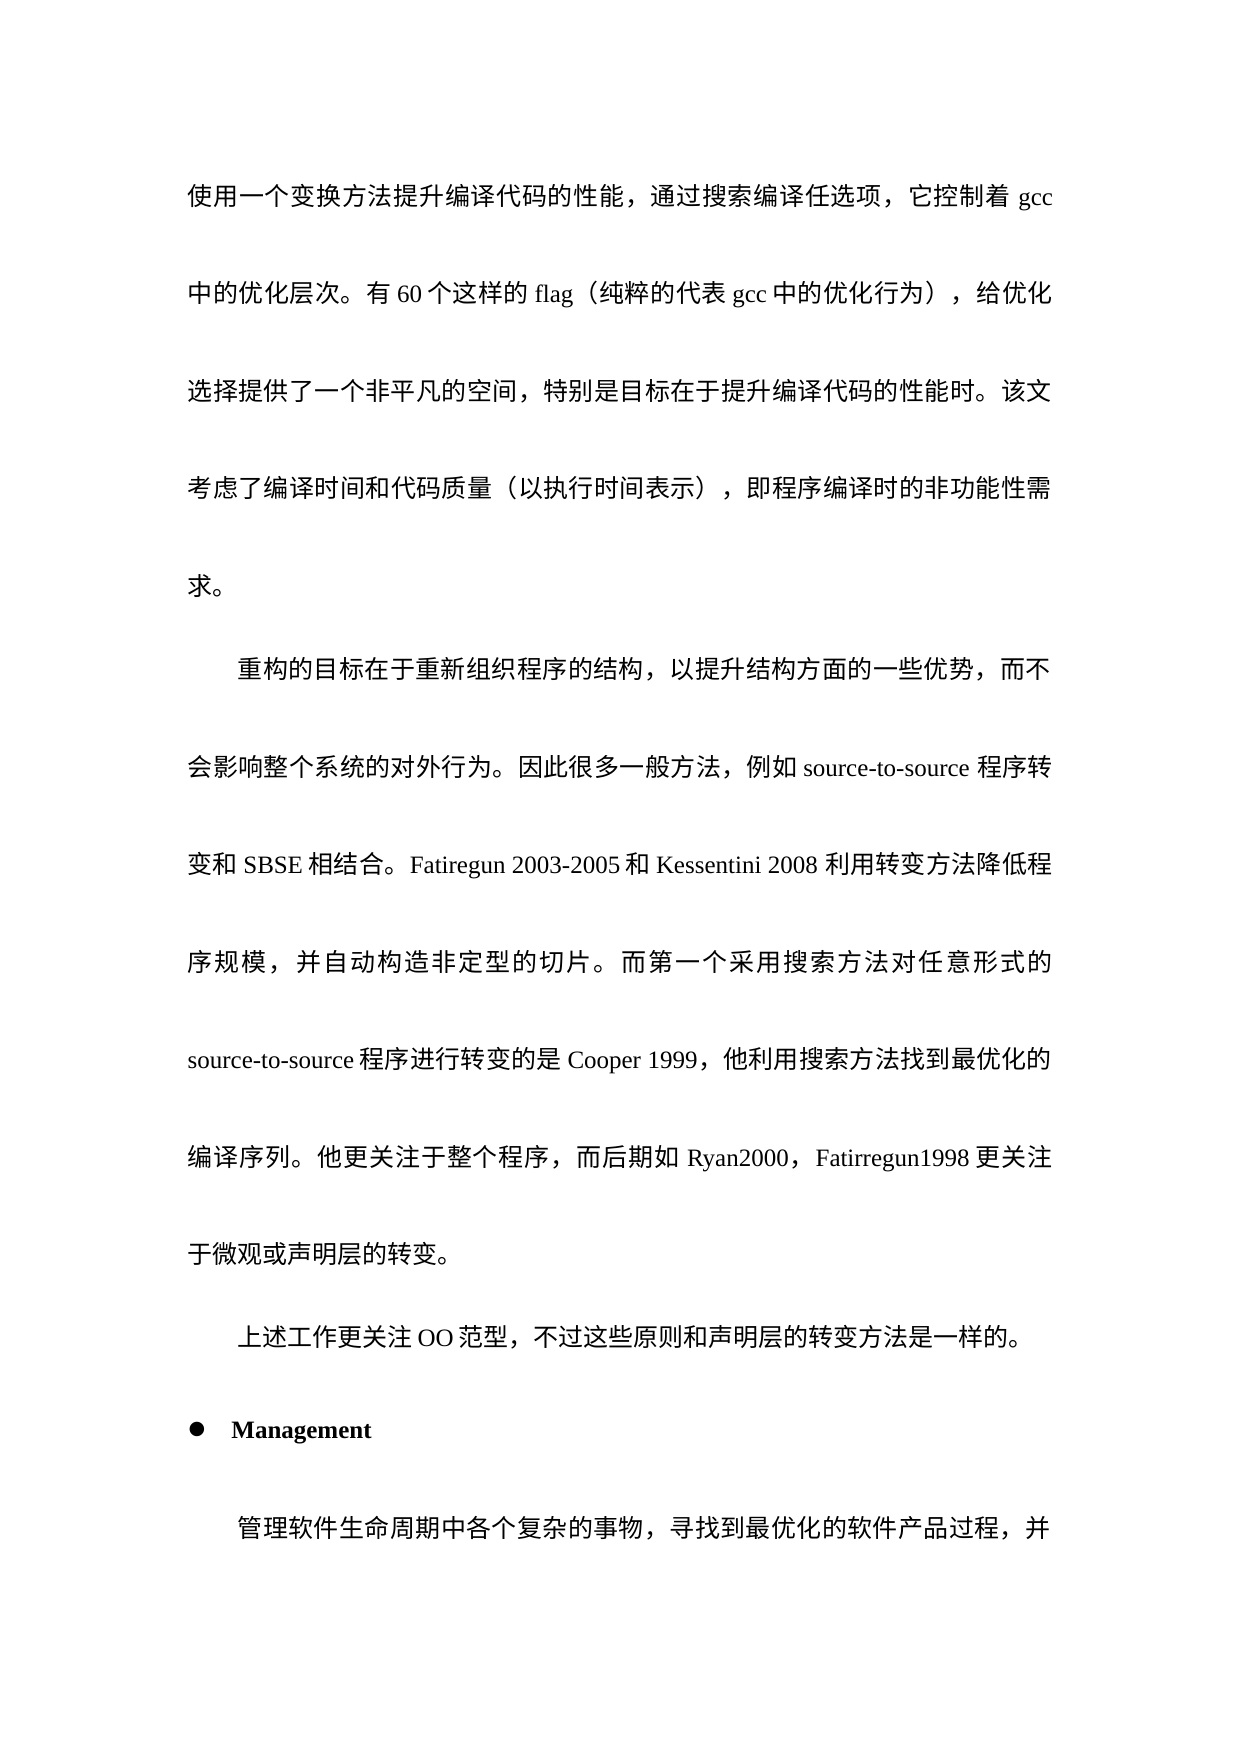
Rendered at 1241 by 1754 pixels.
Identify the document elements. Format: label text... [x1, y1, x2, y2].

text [187, 162, 1053, 617]
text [187, 1494, 1053, 1559]
subtitle Management [187, 1413, 1053, 1446]
text 重构的目标在于重新组织程序的结构，以提升结构方面的一些优势，而不会影响整个系统的对外行为。因此很多一般方法，例如source-to-source 程序转变和SBSE相结合。Fatiregun 2003-2005和Kessentini 2008 利用转变方法降低程序规模，并自动构造非定型的切片。而第一个采用搜索方法对任意形式的source-to-source程序进行转变的是Cooper 1999，他利用搜索方法找到最优化的编译序列。他更关注于整个程序，而后期如Ryan2000，Fatirregun1998更关注于微观或声明层的转变。 [187, 635, 1053, 1285]
text 上述工作更关注OO范型，不过这些原则和声明层的转变方法是一样的。 [187, 1303, 1053, 1368]
